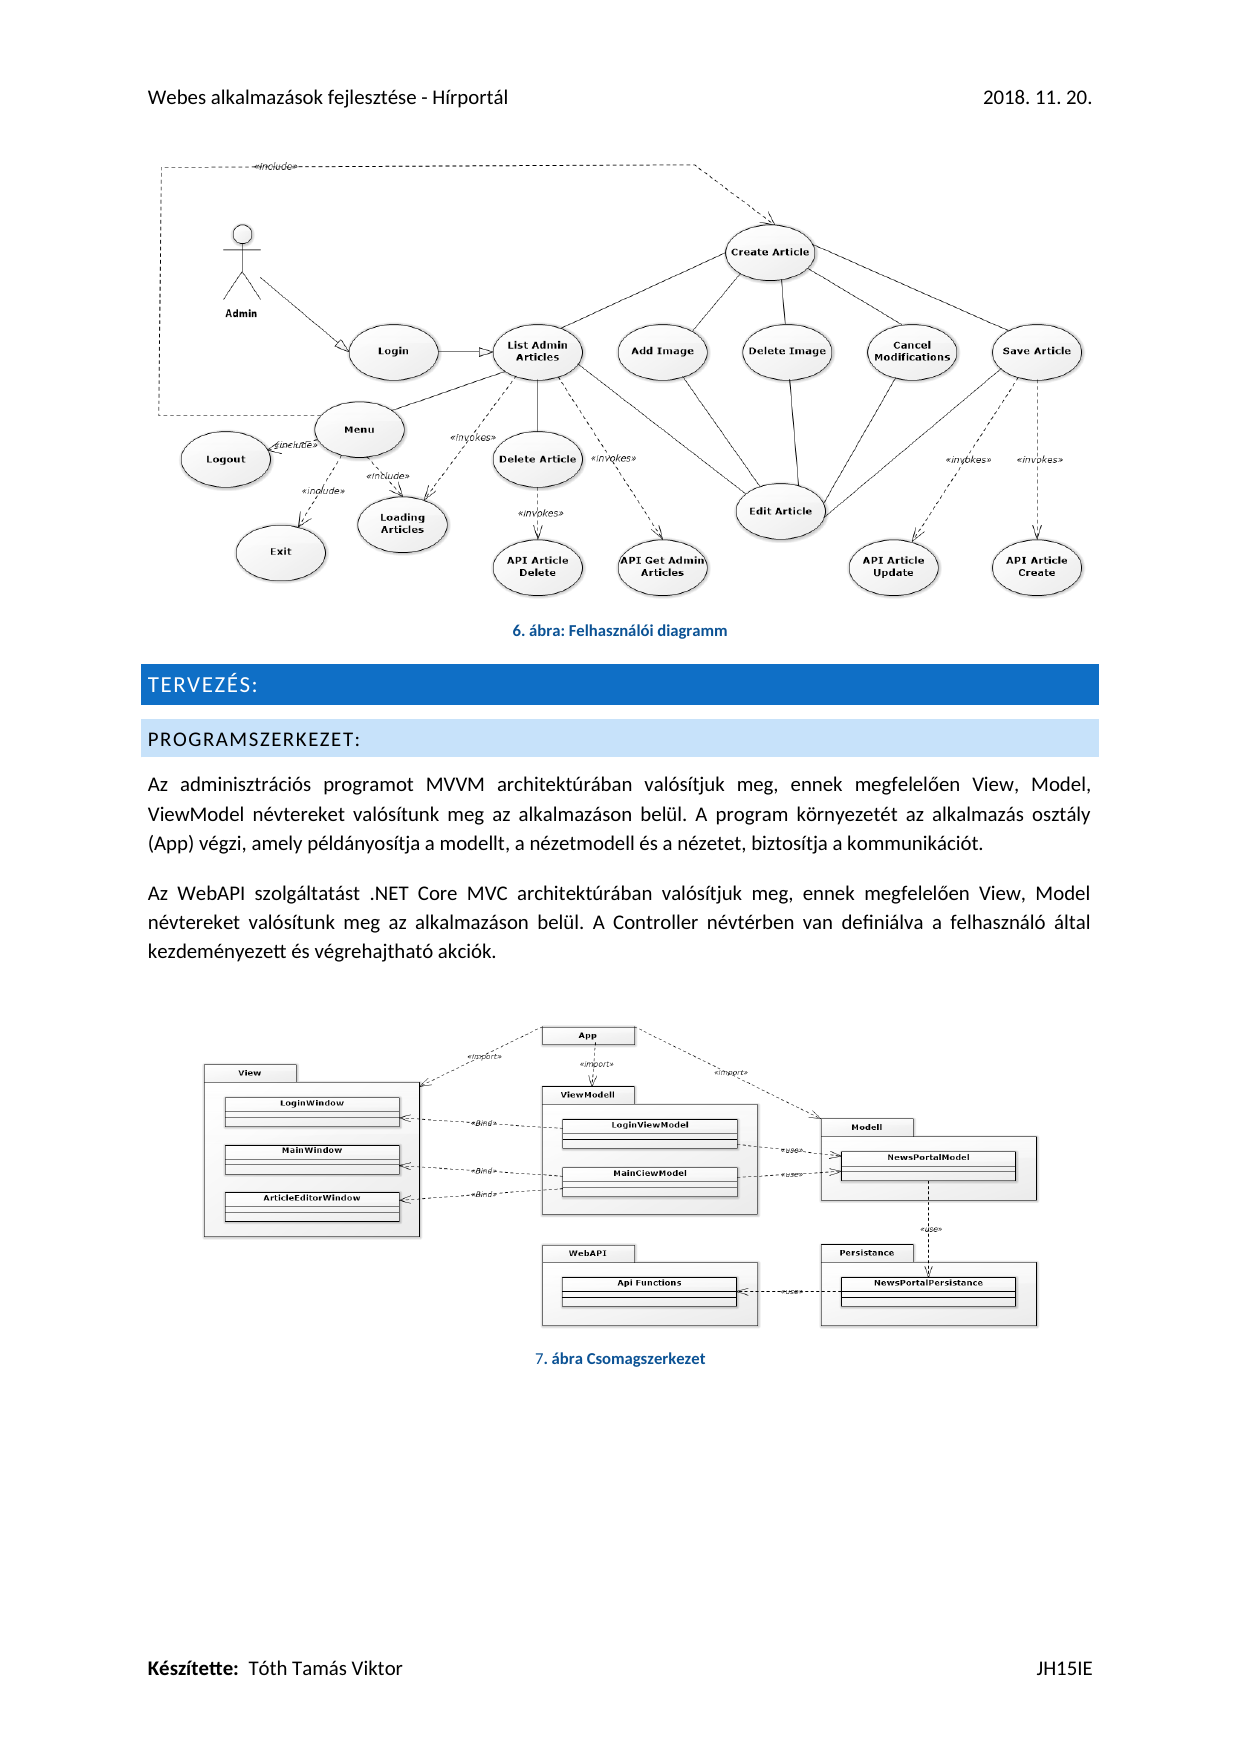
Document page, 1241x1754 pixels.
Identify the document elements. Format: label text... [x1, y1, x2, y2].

text 7. ábra Csomagszerkezet [148, 1348, 1093, 1369]
picture [195, 1017, 1045, 1334]
picture [147, 147, 1092, 606]
subtitle Tervezés: [148, 671, 1093, 699]
text Az WebAPI szolgáltatást .NET Core MVC architektúrában valósítjuk meg, ennek megfelelően View, Model névtereket valósítunk meg az alkalmazáson belül. A Controller névtérben van definiálva a felhasználó által kezdeményezett és végrehajtható akciók. [148, 880, 1093, 964]
text Az adminisztrációs programot MVVM architektúrában valósítjuk meg, ennek megfelelően View, Model, ViewModel névtereket valósítunk meg az alkalmazáson belül. A program környezetét az alkalmazás osztály (App) végzi, amely példányosítja a modellt, a nézetmodell és a nézetet, biztosítja a kommunikációt. [148, 772, 1093, 855]
subtitle Programszerkezet: [148, 726, 1093, 751]
